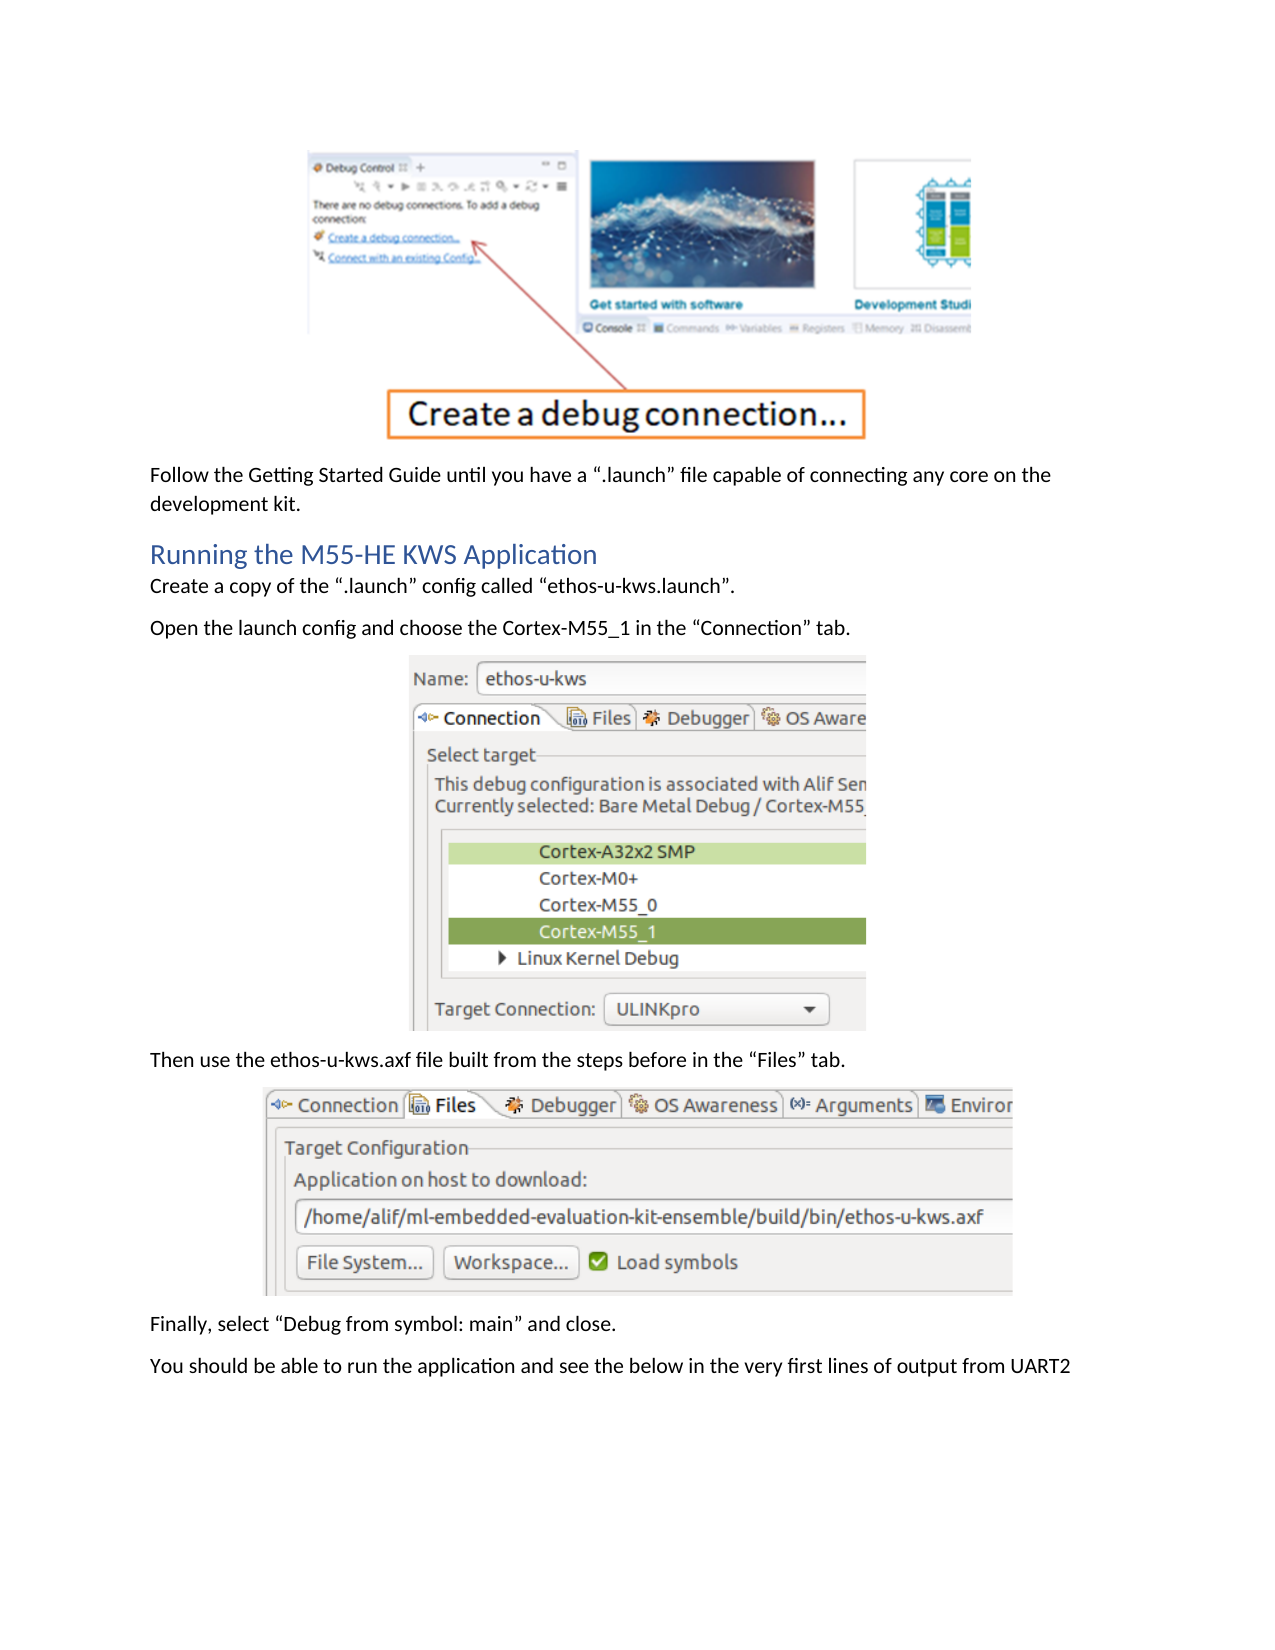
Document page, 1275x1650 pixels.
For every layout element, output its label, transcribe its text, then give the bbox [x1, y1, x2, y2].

picture [408, 655, 867, 1031]
text Follow the Getting Started Guide until you have a “.launch” file capable of connecting any core on the development kit. [150, 461, 1125, 517]
picture [304, 150, 972, 447]
subtitle Running the M55-HE KWS Application [150, 536, 1125, 572]
text Create a copy of the “.launch” config called “ethos-u-kws.launch”. [150, 572, 1125, 599]
text You should be able to run the application and see the below in the very first lines of output from UART2 [150, 1352, 1125, 1379]
text Then use the ethos-u-kws.axf file built from the steps before in the “Files” tab. [150, 1046, 1125, 1072]
picture [262, 1087, 1013, 1296]
text Open the launch config and choose the Cortex-M55_1 in the “Connection” tab. [150, 614, 1125, 641]
text Finally, select “Debug from symbol: main” and close. [150, 1310, 1125, 1337]
